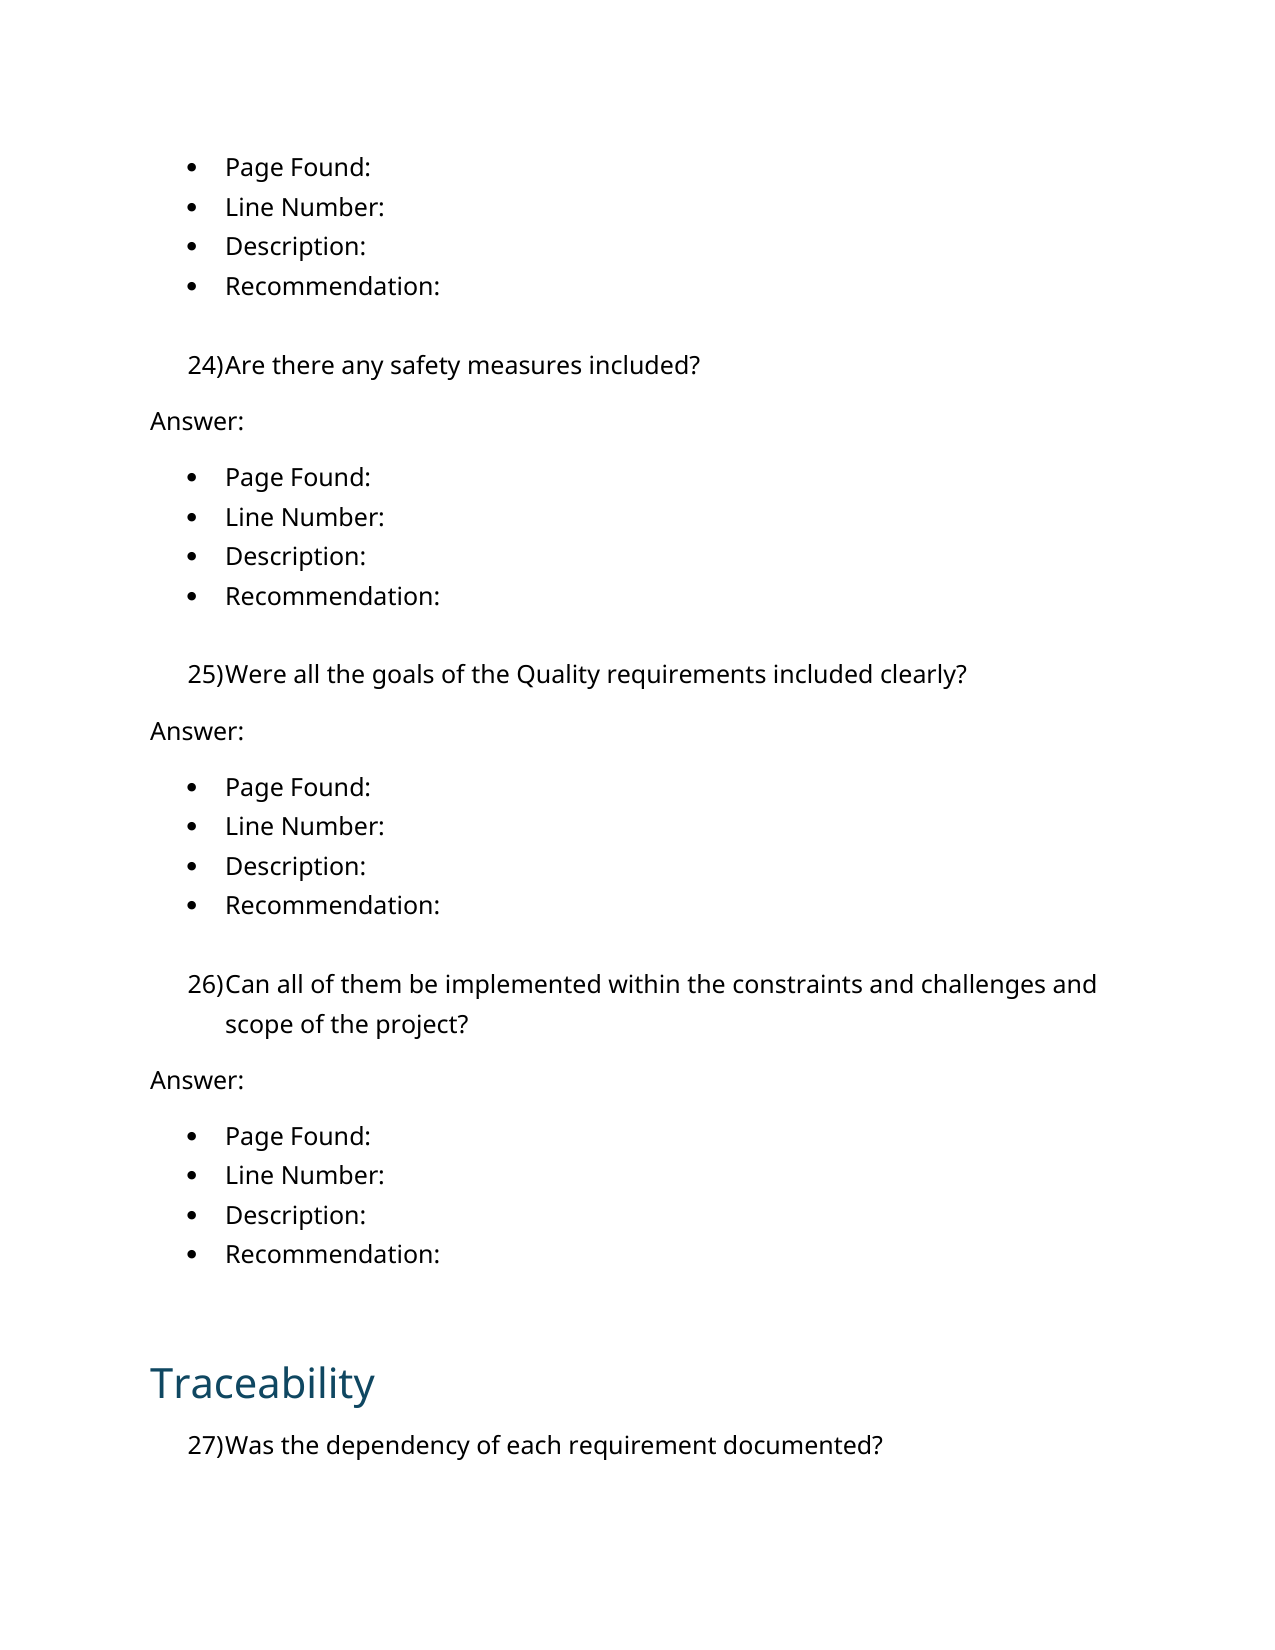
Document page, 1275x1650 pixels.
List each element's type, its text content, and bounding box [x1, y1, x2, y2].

list Recommendation: [187, 578, 1125, 612]
text Answer: [150, 1062, 1125, 1096]
subtitle Traceability [150, 1353, 1125, 1410]
list Page Found: [187, 460, 1125, 494]
list Are there any safety measures included? [187, 347, 1125, 381]
list Description: [187, 848, 1125, 882]
list Description: [187, 229, 1125, 263]
list Recommendation: [187, 268, 1125, 302]
list Description: [187, 1197, 1125, 1232]
list Recommendation: [187, 888, 1125, 922]
list Recommendation: [187, 1237, 1125, 1271]
list Line Number: [187, 499, 1125, 533]
text Answer: [150, 403, 1125, 438]
text Answer: [150, 713, 1125, 747]
list Description: [187, 539, 1125, 573]
list Can all of them be implemented within the constraints and challenges and scope of the project? [187, 967, 1125, 1040]
list Was the dependency of each requirement documented? [187, 1428, 1125, 1462]
list Line Number: [187, 1158, 1125, 1192]
list Line Number: [187, 809, 1125, 843]
list Line Number: [187, 189, 1125, 223]
list Page Found: [187, 1118, 1125, 1153]
list Were all the goals of the Quality requirements included clearly? [187, 657, 1125, 691]
list Page Found: [187, 769, 1125, 803]
list Page Found: [187, 150, 1125, 184]
